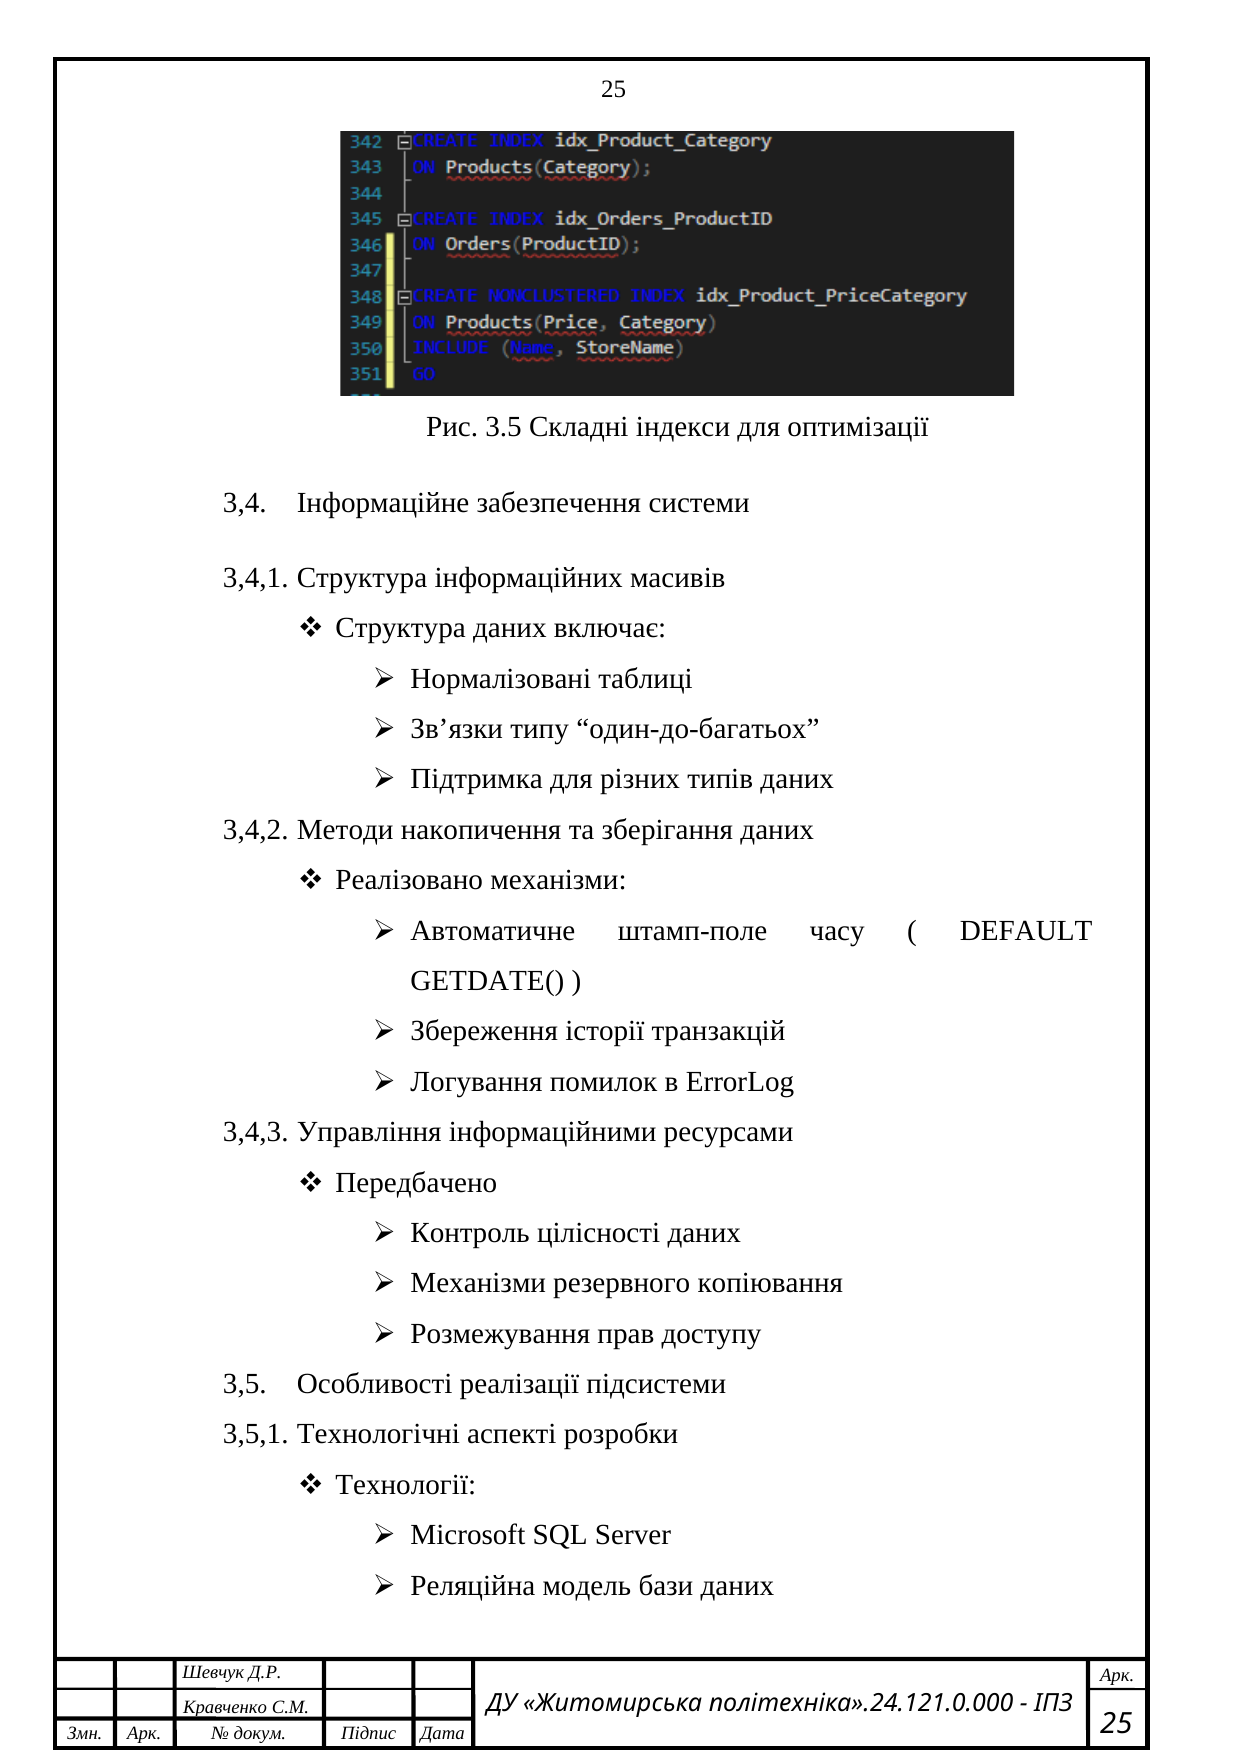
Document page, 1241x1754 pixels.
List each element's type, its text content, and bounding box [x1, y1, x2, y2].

list Механізми резервного копіювання [373, 1266, 1092, 1299]
list Методи накопичення та зберігання даних [223, 812, 1092, 846]
list Підтримка для різних типів даних [373, 762, 1092, 795]
list Реляційна модель бази даних [373, 1568, 1092, 1601]
list Управління інформаційними ресурсами [223, 1114, 1092, 1148]
list Зв’язки типу “один-до-багатьох” [373, 711, 1092, 745]
list Структура даних включає: [298, 610, 1092, 644]
list Контроль цілісності даних [373, 1215, 1092, 1249]
list Структура інформаційних масивів [223, 560, 1092, 594]
list Реалізовано механізми: [298, 862, 1092, 896]
list Технологічні аспекті розробки [223, 1417, 1092, 1450]
list Збереження історії транзакцій [373, 1013, 1092, 1047]
list Microsoft SQL Server [373, 1517, 1092, 1551]
list Логування помилок в ErrorLog [373, 1064, 1092, 1098]
list Розмежування прав доступу [373, 1316, 1092, 1349]
list Нормалізовані таблиці [373, 661, 1092, 694]
picture [340, 131, 1015, 396]
list Інформаційне забезпечення системи [223, 485, 1092, 518]
list Автоматичне штамп-поле часу ( DEFAULT GETDATE() ) [373, 913, 1092, 997]
text Рис. 3.5 Складні індекси для оптимізації [262, 409, 1092, 443]
list Особливості реалізації підсистеми [223, 1366, 1092, 1400]
list Технології: [298, 1467, 1092, 1501]
list Передбачено [298, 1165, 1092, 1198]
